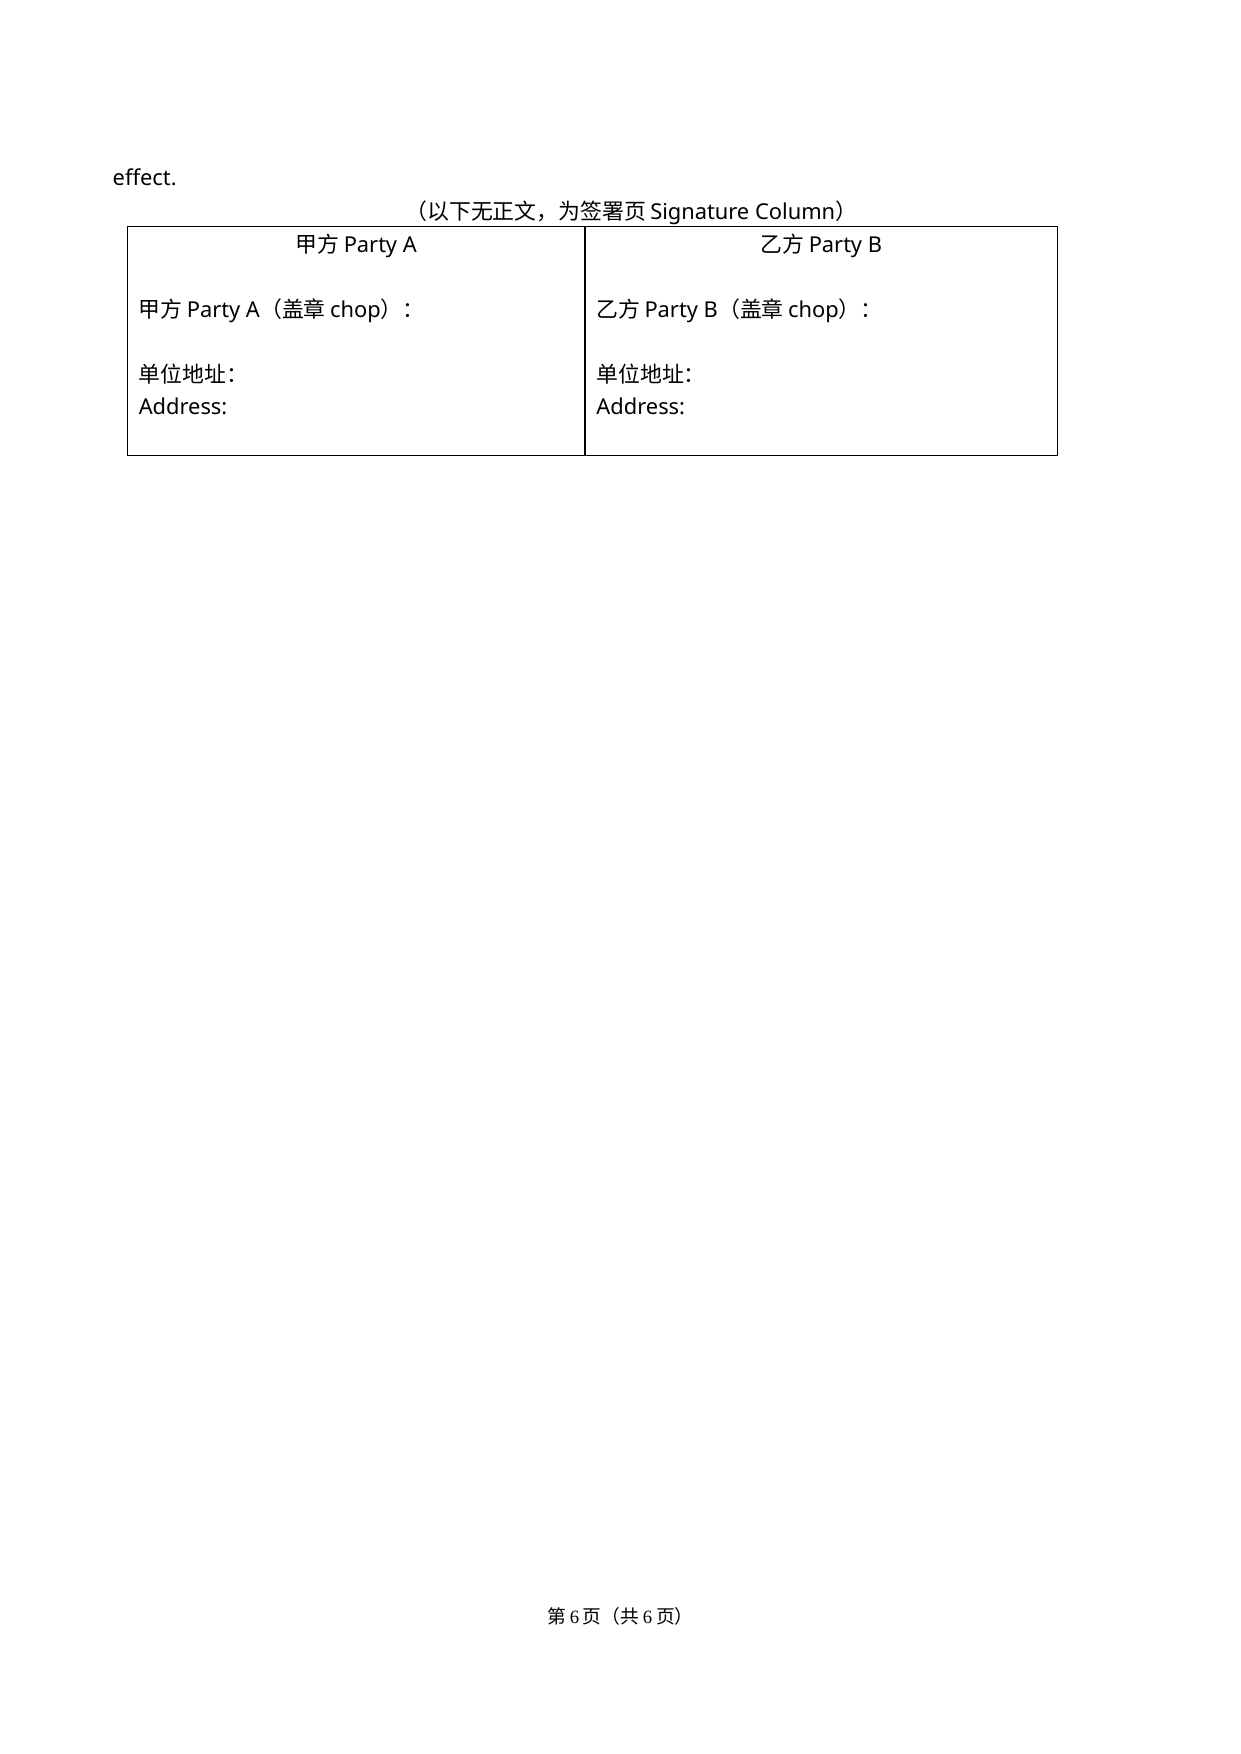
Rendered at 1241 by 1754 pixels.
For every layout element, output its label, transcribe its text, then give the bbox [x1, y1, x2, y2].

table_header 甲方Party A 甲方Party A（盖章chop）： 单位地址： Address: [128, 227, 584, 454]
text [112, 161, 1128, 193]
text （以下无正文，为签署页Signature Column） [112, 193, 1128, 226]
table_header 乙方Party B 乙方Party B（盖章chop）： 单位地址： Address: [586, 227, 1057, 454]
